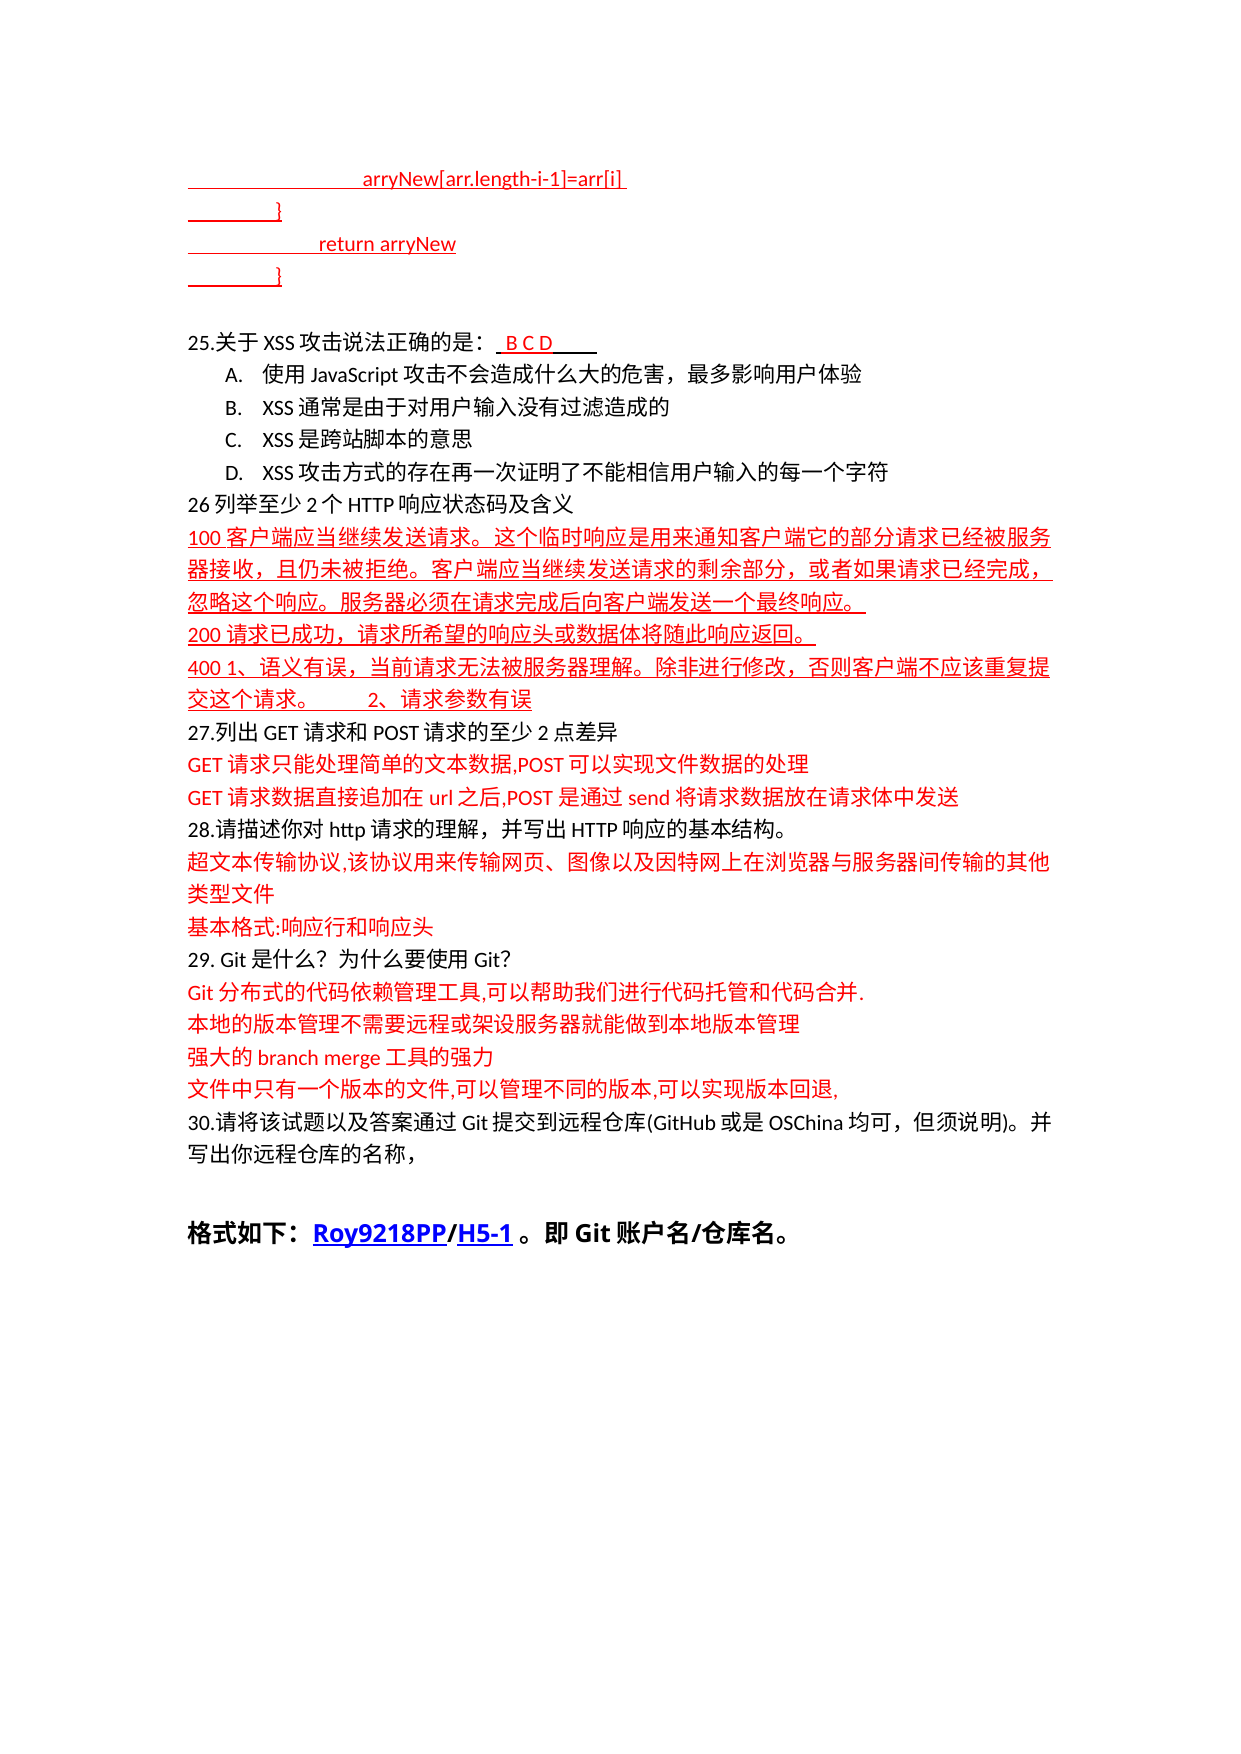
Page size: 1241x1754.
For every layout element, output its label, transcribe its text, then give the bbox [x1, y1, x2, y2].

text arryNew[arr.length-i-1]=arr[i] [187, 162, 1053, 194]
list XSS攻击方式的存在再一次证明了不能相信用户输入的每一个字符 [225, 454, 1053, 487]
list 25.关于XSS攻击说法正确的是： B C D [187, 324, 1053, 357]
list } [187, 259, 1053, 292]
list 28.请描述你对http请求的理解，并写出HTTP响应的基本结构。 [187, 812, 1053, 844]
list 强大的branch merge工具的强力 [187, 1039, 1053, 1072]
list 本地的版本管理不需要远程或架设服务器就能做到本地版本管理 [187, 1007, 1053, 1039]
list 100 客户端应当继续发送请求。这个临时响应是用来通知客户端它的部分请求已经被服务器接收，且仍未被拒绝。客户端应当继续发送请求的剩余部分，或者如果请求已经完成，忽略这个响应。服务器必须在请求完成后向客户端发送一个最终响应。 [187, 581, 1053, 617]
text } [187, 194, 1053, 227]
list GET 请求数据直接追加在url之后,POST 是通过send将请求数据放在请求体中发送 [187, 779, 1053, 812]
list 26列举至少2个HTTP响应状态码及含义 [187, 487, 1053, 519]
list 基本格式:响应行和响应头 [187, 909, 1053, 942]
list 列出GET请求和POST请求的至少2点差异 [187, 714, 1053, 747]
list XSS通常是由于对用户输入没有过滤造成的 [225, 389, 1053, 422]
text return arryNew [187, 227, 1053, 259]
list 100 客户端应当继续发送请求。这个临时响应是用来通知客户端它的部分请求已经被服务器接收，且仍未被拒绝。客户端应当继续发送请求的剩余部分，或者如果请求已经完成，忽略这个响应。服务器必须在请求完成后向客户端发送一个最终响应。 [187, 519, 1053, 580]
list 30.请将该试题以及答案通过Git提交到远程仓库(GitHub或是OSChina均可，但须说明)。并写出你远程仓库的名称， [187, 1104, 1053, 1169]
text Git 分布式的代码依赖管理工具,可以帮助我们进行代码托管和代码合并. [187, 974, 1053, 1007]
list XSS是跨站脚本的意思 [225, 422, 1053, 454]
list 使用JavaScript攻击不会造成什么大的危害，最多影响用户体验 [225, 357, 1053, 389]
list 文件中只有一个版本的文件,可以管理不同的版本,可以实现版本回退, [187, 1072, 1053, 1104]
list GET 请求只能处理简单的文本数据,POST可以实现文件数据的处理 [187, 747, 1053, 779]
list 29. Git是什么？为什么要使用Git？ [187, 942, 1053, 974]
list 200 请求已成功，请求所希望的响应头或数据体将随此响应返回。 [187, 617, 1053, 649]
subtitle 格式如下：Roy9218PP/H5-1 。即Git账户名/仓库名。 [187, 1199, 1053, 1264]
list 超文本传输协议,该协议用来传输网页、图像以及因特网上在浏览器与服务器间传输的其他类型文件 [187, 844, 1053, 909]
list 400 1、语义有误，当前请求无法被服务器理解。除非进行修改，否则客户端不应该重复提交这个请求。 2、请求参数有误 [187, 649, 1053, 714]
